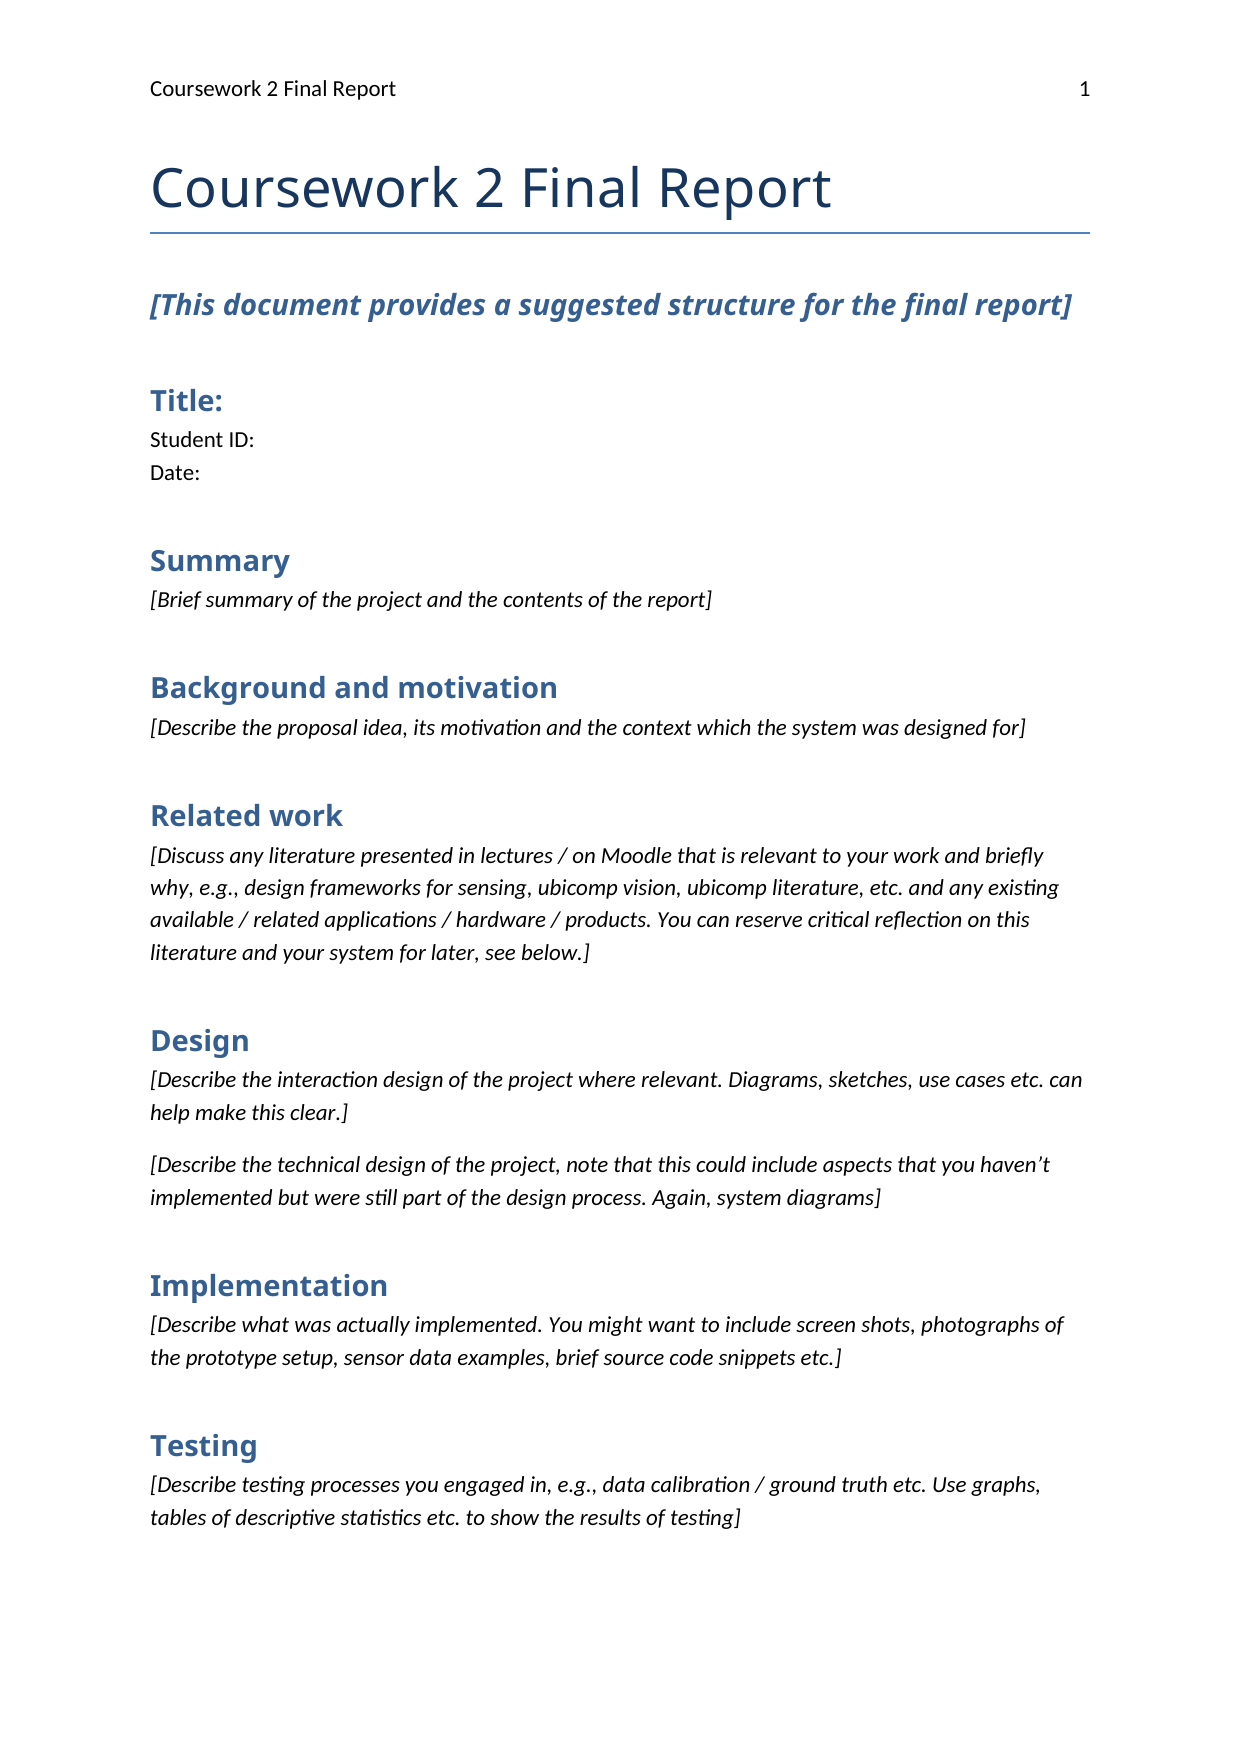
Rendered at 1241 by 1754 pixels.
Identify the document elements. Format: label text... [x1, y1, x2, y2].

text [Describe the proposal idea, its motivation and the context which the system was designed for] [150, 713, 1090, 741]
subtitle Summary [150, 540, 1090, 579]
subtitle Testing [150, 1425, 1090, 1465]
subtitle Design [150, 1020, 1090, 1059]
text [Describe what was actually implemented. You might want to include screen shots, photographs of the prototype setup, sensor data examples, brief source code snippets etc.] [150, 1311, 1090, 1371]
text [Describe testing processes you engaged in, e.g., data calibration / ground truth etc. Use graphs, tables of descriptive statistics etc. to show the results of testing] [150, 1471, 1090, 1531]
text Student ID: Date: [150, 425, 1090, 486]
subtitle Title: [150, 380, 1090, 419]
subtitle Related work [150, 795, 1090, 835]
subtitle Implementation [150, 1265, 1090, 1305]
title Coursework 2 Final Report [150, 150, 1090, 232]
text [Discuss any literature presented in lectures / on Moodle that is relevant to your work and briefly why, e.g., design frameworks for sensing, ubicomp vision, ubicomp literature, etc. and any existing available / related applications / hardware / products. You can reserve critical reflection on this literature and your system for later, see below.] [150, 841, 1090, 966]
subtitle Background and motivation [150, 668, 1090, 707]
text [Describe the interaction design of the project where relevant. Diagrams, sketches, use cases etc. can help make this clear.] [150, 1065, 1090, 1126]
text [Brief summary of the project and the contents of the report] [150, 585, 1090, 613]
subtitle [This document provides a suggested structure for the final report] [150, 284, 1090, 324]
text [Describe the technical design of the project, note that this could include aspects that you haven’t implemented but were still part of the design process. Again, system diagrams] [150, 1151, 1090, 1211]
